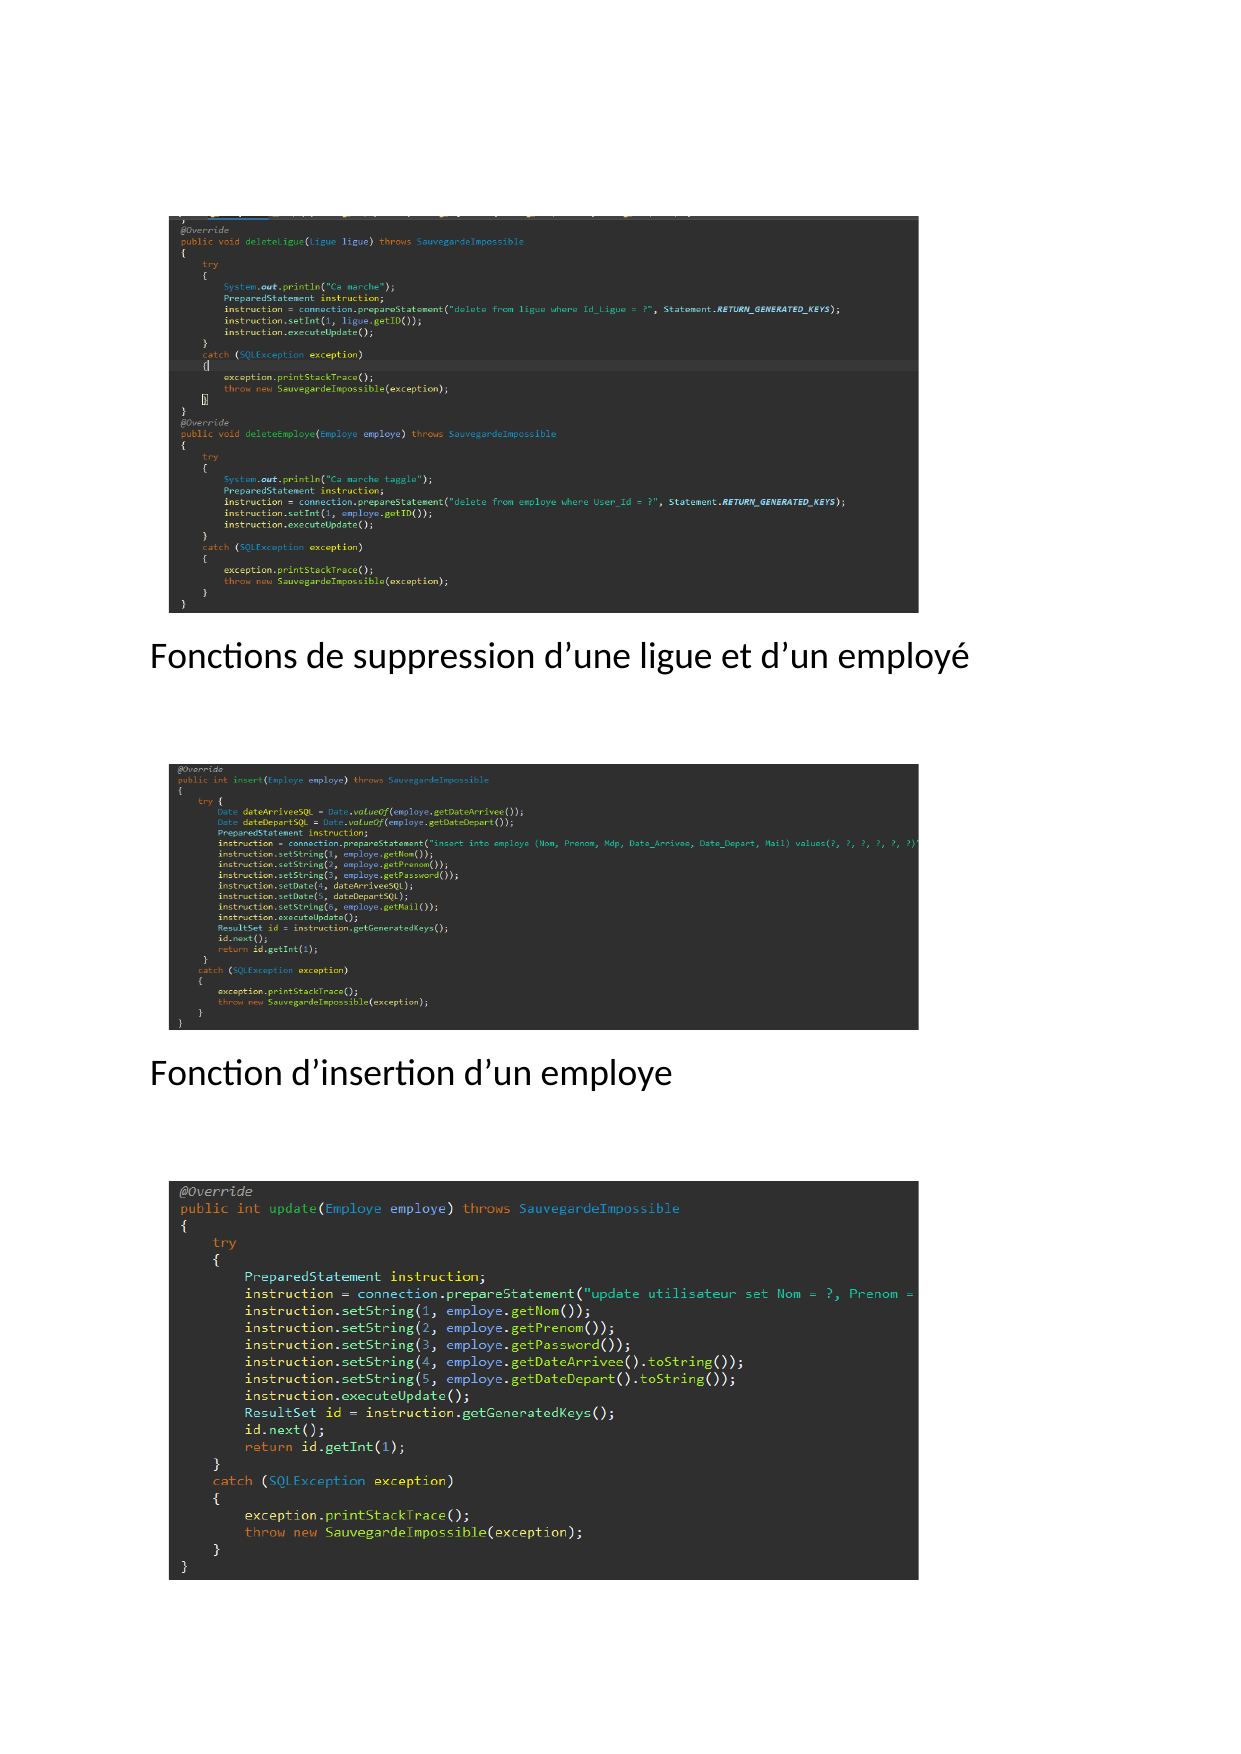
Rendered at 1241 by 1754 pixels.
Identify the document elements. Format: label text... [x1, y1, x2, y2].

text Fonctions de suppression d’une ligue et d’un employé [150, 632, 1090, 678]
text Fonction d’insertion d’un employe [150, 1049, 1090, 1094]
